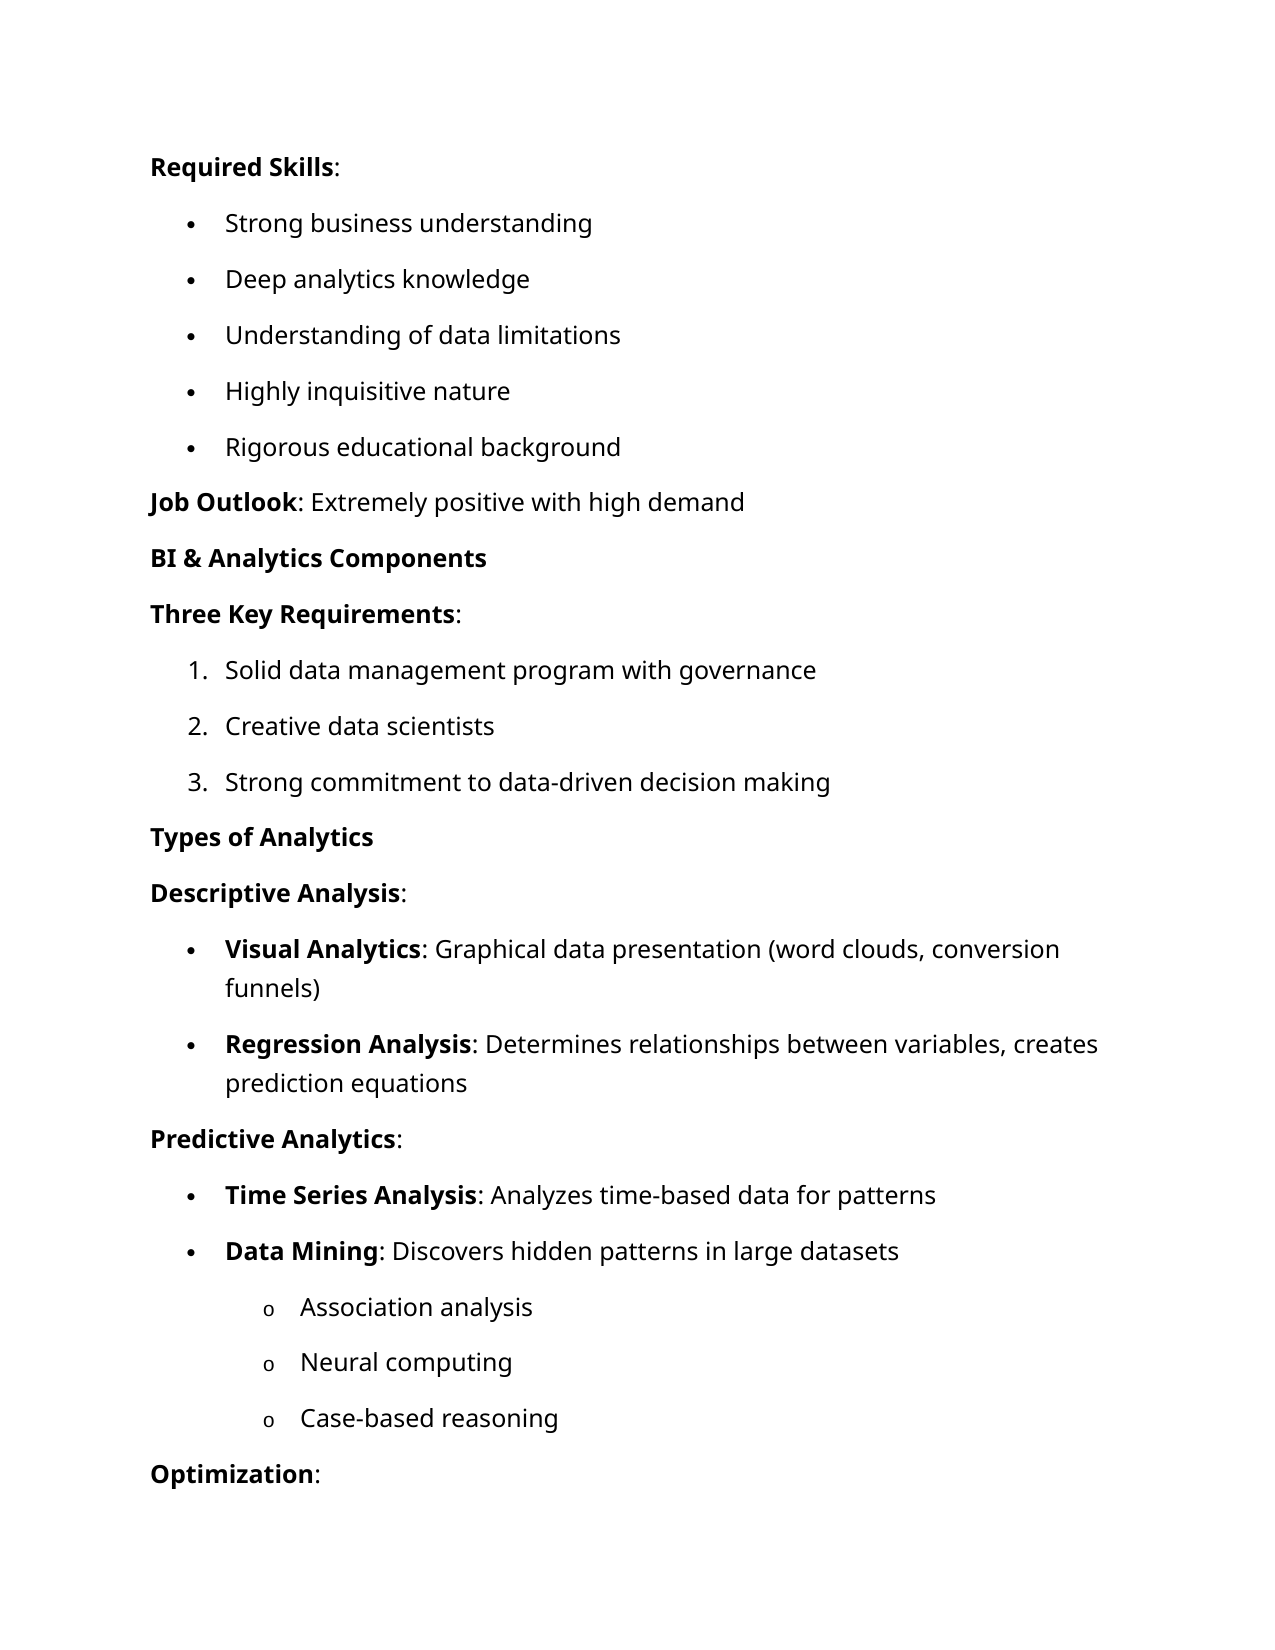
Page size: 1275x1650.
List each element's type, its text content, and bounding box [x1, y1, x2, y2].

list Strong commitment to data-driven decision making [187, 764, 1125, 798]
text Types of Analytics [150, 820, 1125, 854]
text Job Outlook: Extremely positive with high demand [150, 485, 1125, 519]
list Neural computing [262, 1345, 1125, 1379]
list Association analysis [262, 1289, 1125, 1323]
text Predictive Analytics: [150, 1122, 1125, 1156]
list Data Mining: Discovers hidden patterns in large datasets [187, 1233, 1125, 1267]
text Optimization: [150, 1457, 1125, 1491]
text Descriptive Analysis: [150, 876, 1125, 910]
list Solid data management program with governance [187, 652, 1125, 687]
list Case-based reasoning [262, 1401, 1125, 1435]
list Understanding of data limitations [187, 317, 1125, 352]
list Deep analytics knowledge [187, 262, 1125, 296]
list Highly inquisitive nature [187, 373, 1125, 407]
text Required Skills: [150, 150, 1125, 184]
list Visual Analytics: Graphical data presentation (word clouds, conversion funnels) [187, 932, 1125, 1005]
text BI & Analytics Components [150, 541, 1125, 575]
list Strong business understanding [187, 206, 1125, 240]
list Creative data scientists [187, 708, 1125, 742]
text Three Key Requirements: [150, 597, 1125, 631]
list Regression Analysis: Determines relationships between variables, creates prediction equations [187, 1027, 1125, 1100]
list Time Series Analysis: Analyzes time-based data for patterns [187, 1177, 1125, 1212]
list Rigorous educational background [187, 429, 1125, 463]
